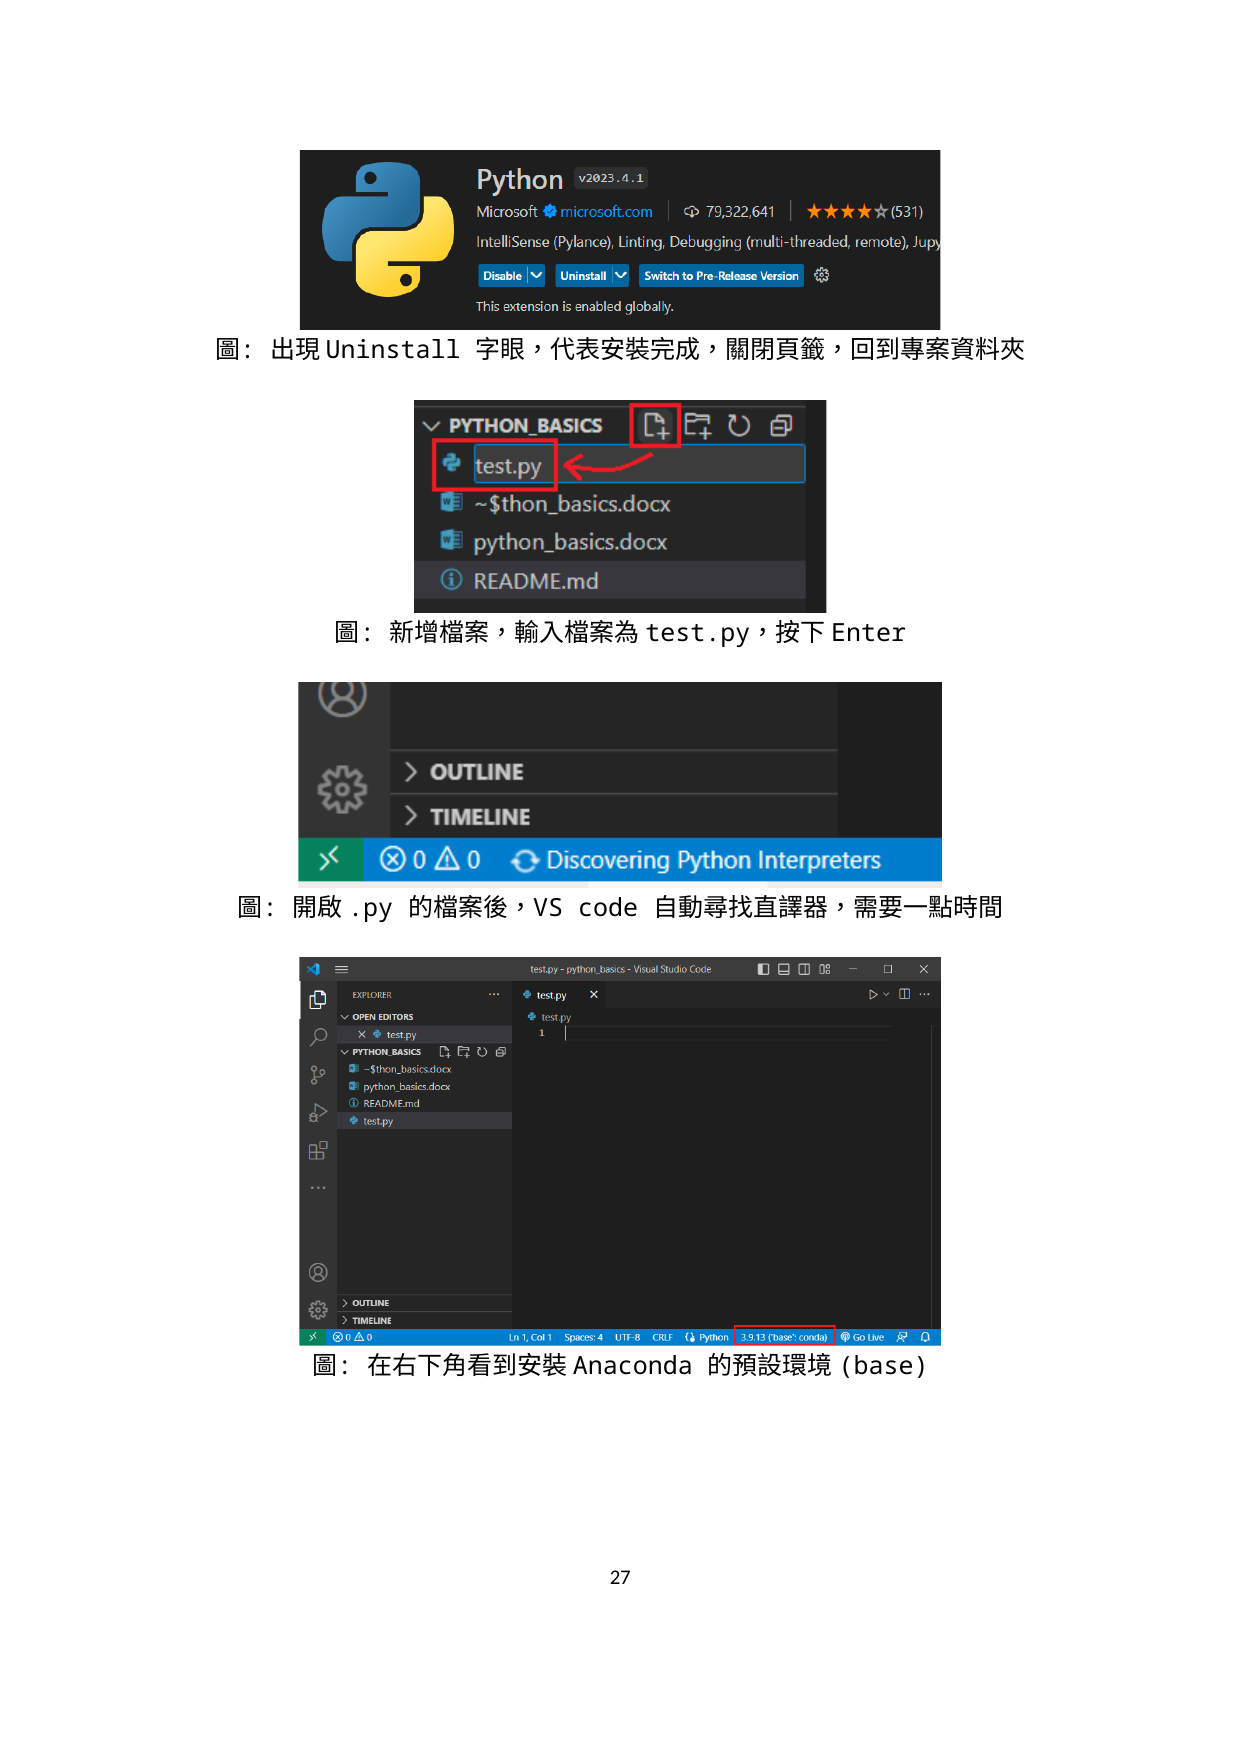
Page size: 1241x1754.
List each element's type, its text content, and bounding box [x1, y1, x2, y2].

text 圖: 新增檔案，輸入檔案為 test.py，按下 Enter [187, 612, 1053, 649]
picture [298, 682, 942, 888]
text 圖: 出現 Uninstall 字眼，代表安裝完成，關閉頁籤，回到專案資料夾 [187, 329, 1053, 366]
picture [414, 400, 827, 613]
text 圖: 在右下角看到安裝 Anaconda 的預設環境 (base) [187, 1346, 1053, 1382]
picture [299, 150, 941, 330]
picture [299, 957, 941, 1346]
text 圖: 開啟 .py 的檔案後，VS code 自動尋找直譯器，需要一點時間 [187, 887, 1053, 923]
